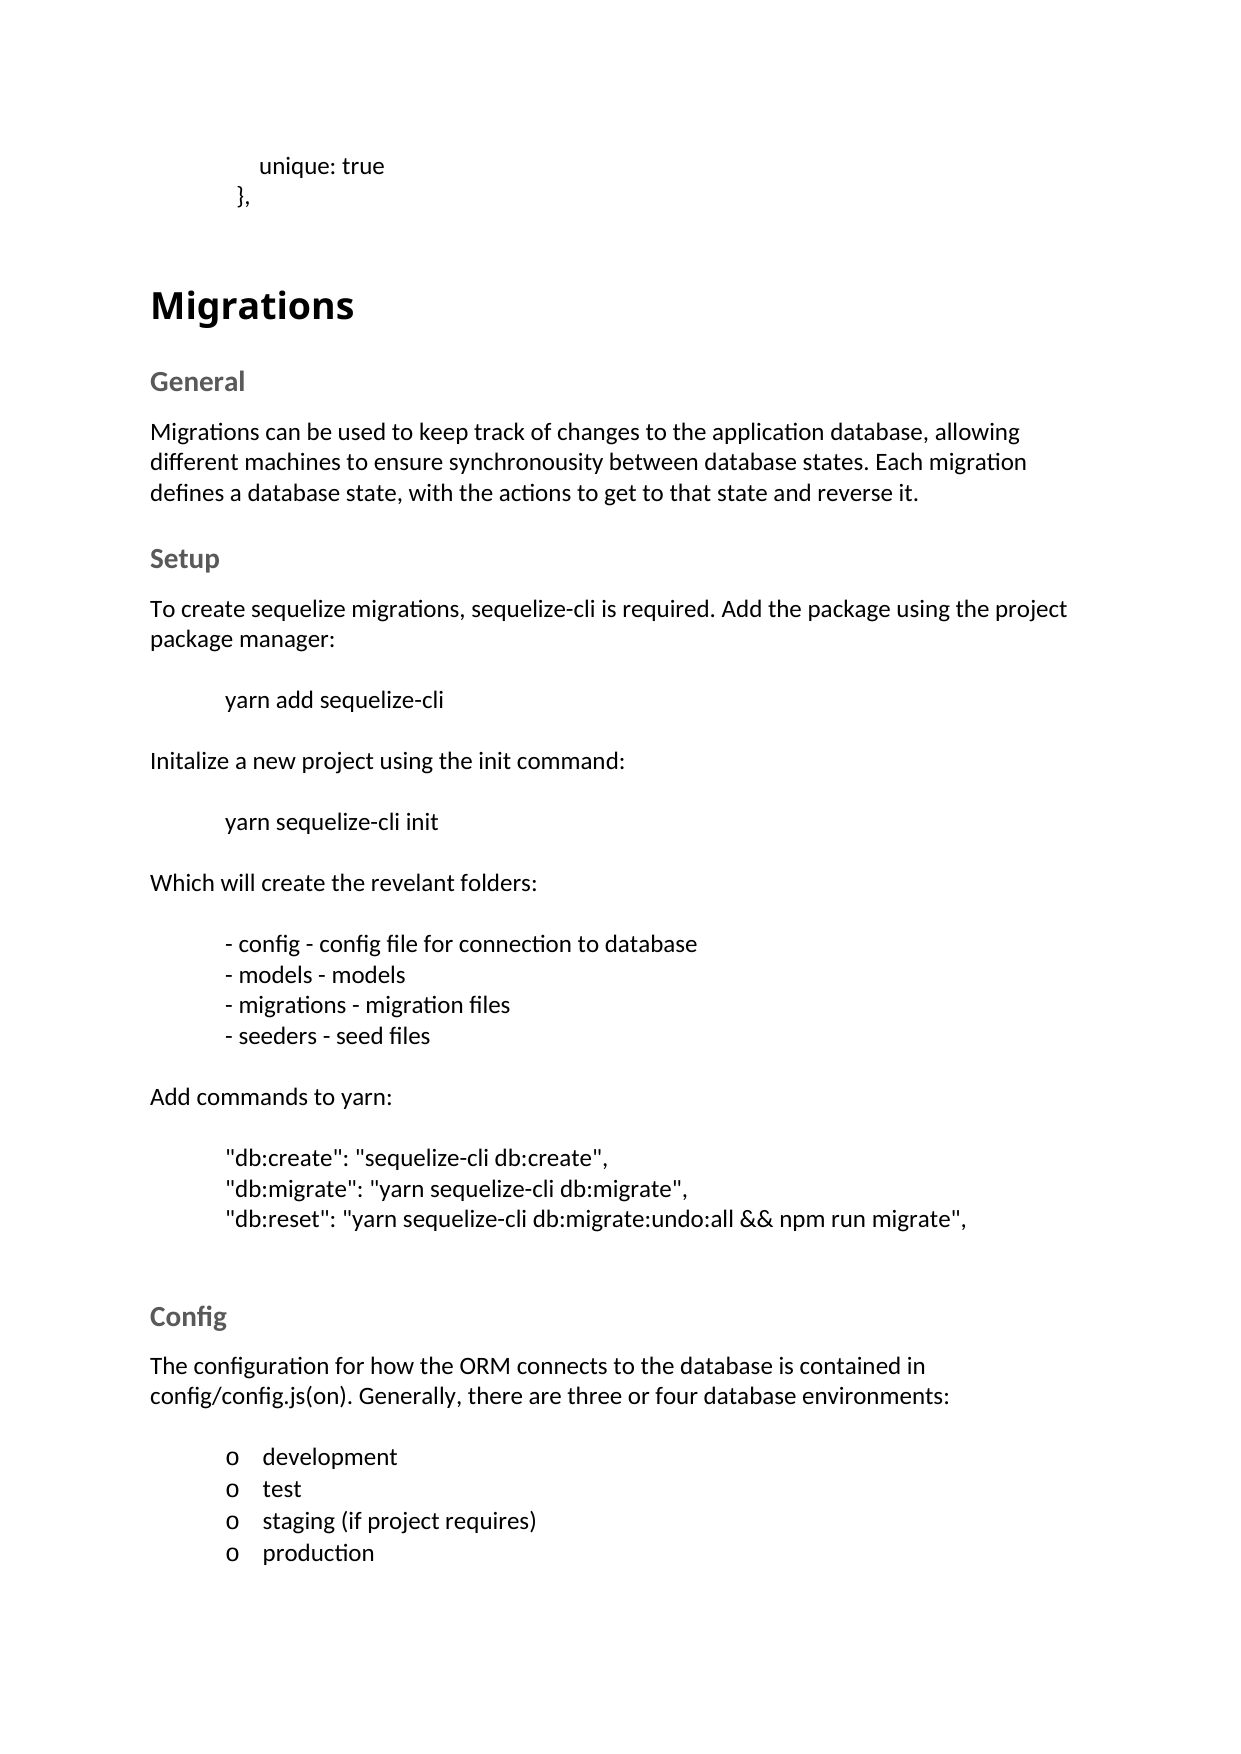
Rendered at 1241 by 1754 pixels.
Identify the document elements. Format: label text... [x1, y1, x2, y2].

subtitle General [150, 363, 1090, 399]
subtitle Migrations [150, 279, 1090, 330]
text "db:create": "sequelize-cli db:create", [150, 1142, 1090, 1173]
text "db:migrate": "yarn sequelize-cli db:migrate", [225, 1173, 1090, 1203]
text Initalize a new project using the init command: [150, 746, 1090, 776]
text The configuration for how the ORM connects to the database is contained in config/config.js(on). Generally, there are three or four database environments: [150, 1350, 1090, 1411]
list test [225, 1473, 1090, 1505]
text - seeders - seed files [150, 1020, 1090, 1051]
text - models - models [150, 959, 1090, 990]
subtitle Setup [150, 541, 1090, 576]
text - migrations - migration files [150, 990, 1090, 1020]
list staging (if project requires) [225, 1505, 1090, 1537]
subtitle Config [150, 1298, 1090, 1333]
text - config - config file for connection to database [150, 929, 1090, 959]
text yarn sequelize-cli init [150, 807, 1090, 837]
text To create sequelize migrations, sequelize-cli is required. Add the package using the project package manager: [150, 593, 1090, 654]
list development [225, 1442, 1090, 1473]
list production [225, 1537, 1090, 1569]
text unique: true [225, 150, 1090, 181]
text Migrations can be used to keep track of changes to the application database, allowing different machines to ensure synchronousity between database states. Each migration defines a database state, with the actions to get to that state and reverse it. [150, 416, 1090, 507]
text Add commands to yarn: [150, 1081, 1090, 1112]
text yarn add sequelize-cli [150, 684, 1090, 715]
text }, [225, 181, 1090, 211]
text "db:reset": "yarn sequelize-cli db:migrate:undo:all && npm run migrate", [225, 1203, 1090, 1234]
text Which will create the revelant folders: [150, 868, 1090, 898]
